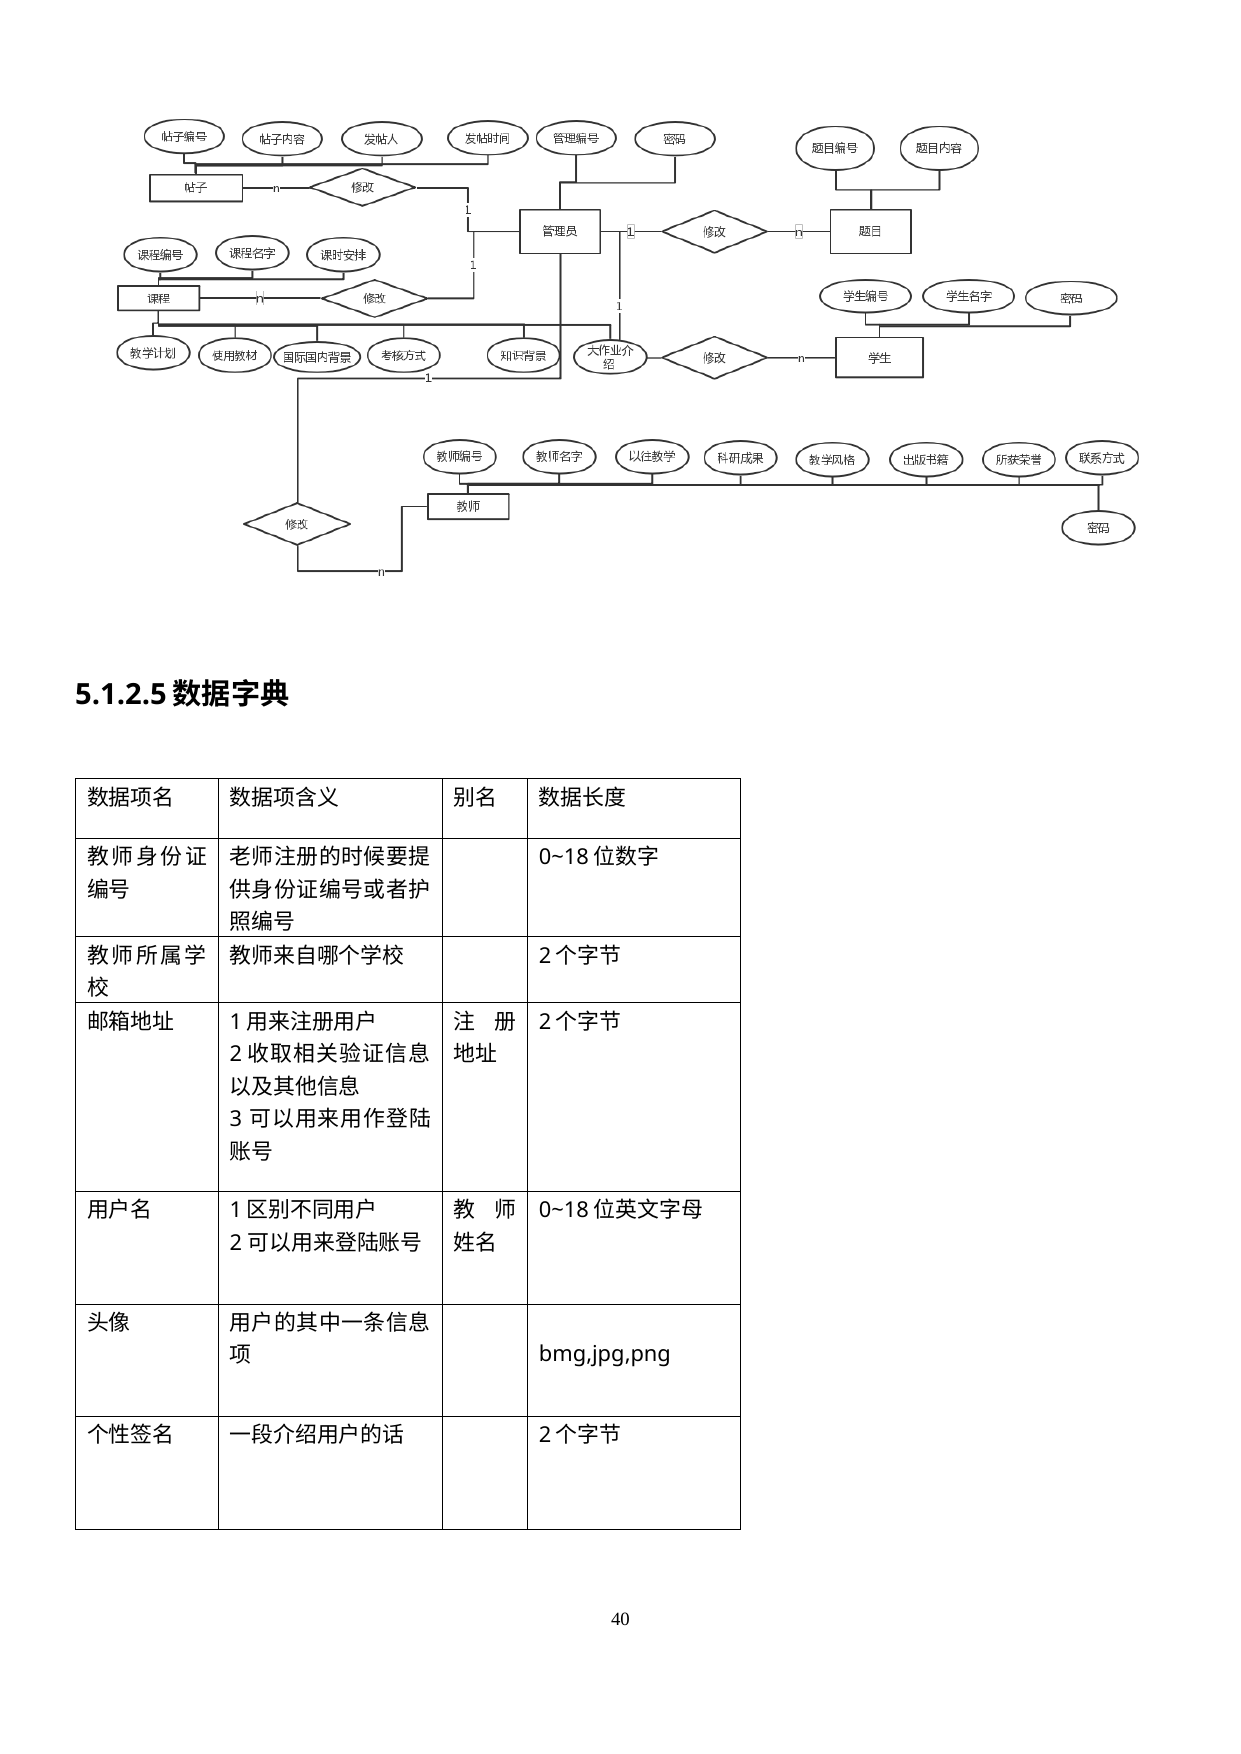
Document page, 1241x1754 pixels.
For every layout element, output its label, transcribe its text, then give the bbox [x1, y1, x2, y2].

table_cell 2个字节 [528, 1417, 740, 1529]
table_cell 教师身份证编号 [76, 839, 218, 936]
table_cell 用户的其中一条信息项 [219, 1305, 442, 1416]
table_cell 教师姓名 [443, 1192, 527, 1303]
table_cell 2个字节 [528, 937, 740, 1002]
table_cell [443, 1417, 527, 1529]
table_header 数据项含义 [219, 779, 442, 838]
table_header 数据长度 [528, 779, 740, 838]
table_header 数据项名 [76, 779, 218, 838]
table_cell 1区别不同用户 2 可以用来登陆账号 [219, 1192, 442, 1303]
table_cell 用户名 [76, 1192, 218, 1303]
table_cell bmg,jpg,png [528, 1305, 740, 1416]
table_cell [443, 1305, 527, 1416]
table_cell [443, 937, 527, 1002]
table_cell [443, 839, 527, 936]
table_cell 2个字节 [528, 1003, 740, 1191]
table_cell 个性签名 [76, 1417, 218, 1529]
table_cell 老师注册的时候要提供身份证编号或者护照编号 [219, 839, 442, 936]
table_cell 教师所属学校 [76, 937, 218, 1002]
table_cell 头像 [76, 1305, 218, 1416]
table_cell 一段介绍用户的话 [219, 1417, 442, 1529]
table_cell 教师来自哪个学校 [219, 937, 442, 1002]
subtitle 5.1.2.5数据字典 [75, 659, 1165, 724]
picture [75, 77, 1166, 598]
table_header 别名 [443, 779, 527, 838]
table_cell 0~18位数字 [528, 839, 740, 936]
table_cell 1用来注册用户 2收取相关验证信息以及其他信息 3 可以用来用作登陆账号 [219, 1003, 442, 1191]
table_cell 邮箱地址 [76, 1003, 218, 1191]
table_cell 0~18位英文字母 [528, 1192, 740, 1303]
table_cell 注册地址 [443, 1003, 527, 1191]
